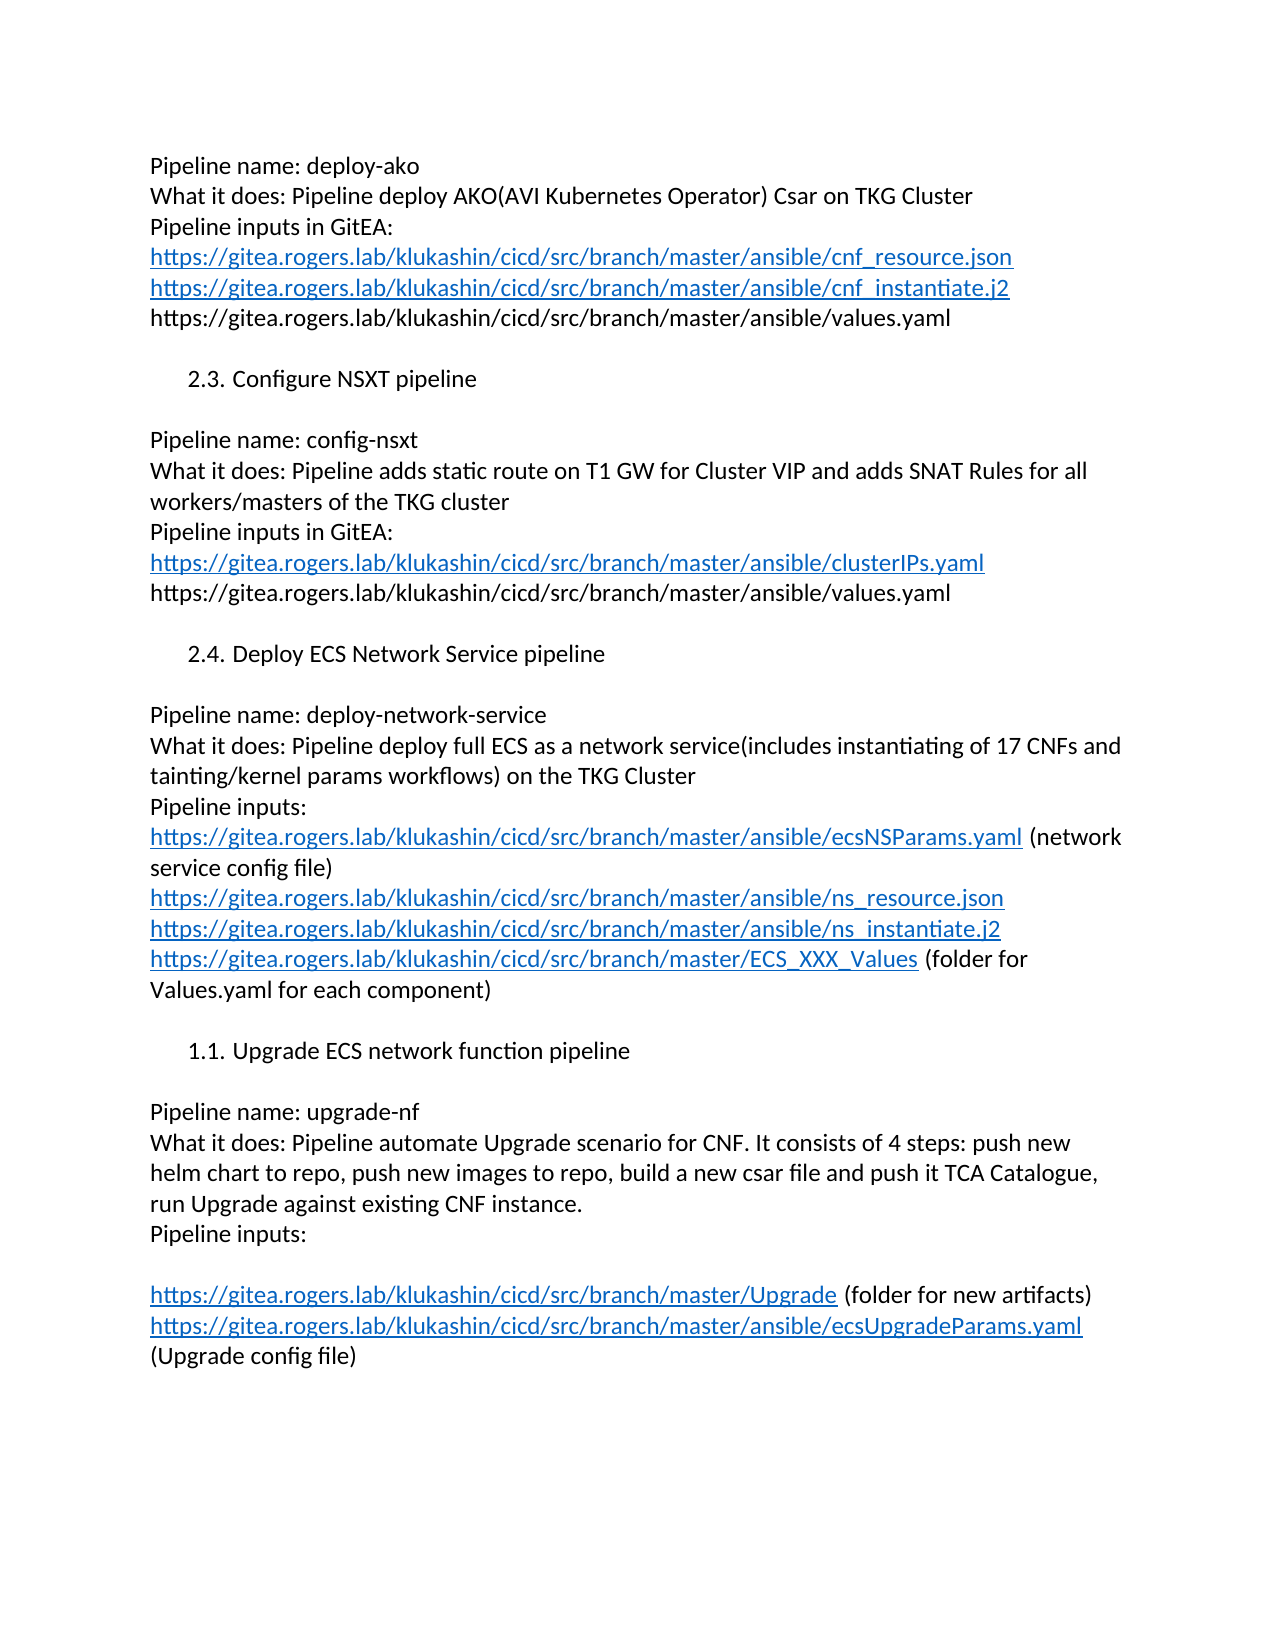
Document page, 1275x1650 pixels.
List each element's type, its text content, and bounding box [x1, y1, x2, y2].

list Configure NSXT pipeline [187, 364, 1125, 394]
text https://gitea.rogers.lab/klukashin/cicd/src/branch/master/ansible/ns_instantiate.j2 [150, 913, 1125, 943]
text https://gitea.rogers.lab/klukashin/cicd/src/branch/master/Upgrade (folder for new artifacts) [150, 1279, 1125, 1310]
text https://gitea.rogers.lab/klukashin/cicd/src/branch/master/ECS_XXX_Values (folder for Values.yaml for each component) [150, 943, 1125, 1004]
text Pipeline inputs: [150, 791, 1125, 821]
text Pipeline name: deploy-network-service [150, 699, 1125, 730]
text Pipeline inputs in GitEA: [150, 516, 1125, 547]
text https://gitea.rogers.lab/klukashin/cicd/src/branch/master/ansible/values.yaml [150, 303, 1125, 333]
text Pipeline inputs: [150, 1218, 1125, 1249]
text https://gitea.rogers.lab/klukashin/cicd/src/branch/master/ansible/values.yaml [150, 577, 1125, 608]
list Deploy ECS Network Service pipeline [187, 638, 1125, 669]
text What it does: Pipeline automate Upgrade scenario for CNF. It consists of 4 steps: push new helm chart to repo, push new images to repo, build a new csar file and push it TCA Catalogue, run Upgrade against existing CNF instance. [150, 1127, 1125, 1218]
text https://gitea.rogers.lab/klukashin/cicd/src/branch/master/ansible/clusterIPs.yaml [150, 547, 1125, 577]
text Pipeline name: deploy-ako [150, 150, 1125, 181]
text What it does: Pipeline adds static route on T1 GW for Cluster VIP and adds SNAT Rules for all workers/masters of the TKG cluster [150, 455, 1125, 516]
text https://gitea.rogers.lab/klukashin/cicd/src/branch/master/ansible/ns_resource.json [150, 882, 1125, 913]
text https://gitea.rogers.lab/klukashin/cicd/src/branch/master/ansible/cnf_instantiate.j2 [150, 272, 1125, 303]
text Pipeline name: upgrade-nf [150, 1096, 1125, 1127]
text What it does: Pipeline deploy AKO(AVI Kubernetes Operator) Csar on TKG Cluster [150, 181, 1125, 211]
text Pipeline name: config-nsxt [150, 425, 1125, 455]
text What it does: Pipeline deploy full ECS as a network service(includes instantiating of 17 CNFs and tainting/kernel params workflows) on the TKG Cluster [150, 730, 1125, 791]
text https://gitea.rogers.lab/klukashin/cicd/src/branch/master/ansible/cnf_resource.json [150, 242, 1125, 272]
text Pipeline inputs in GitEA: [150, 211, 1125, 242]
list Upgrade ECS network function pipeline [187, 1035, 1125, 1066]
text https://gitea.rogers.lab/klukashin/cicd/src/branch/master/ansible/ecsNSParams.yaml (network service config file) [150, 821, 1125, 882]
text https://gitea.rogers.lab/klukashin/cicd/src/branch/master/ansible/ecsUpgradeParams.yaml (Upgrade config file) [150, 1310, 1125, 1371]
